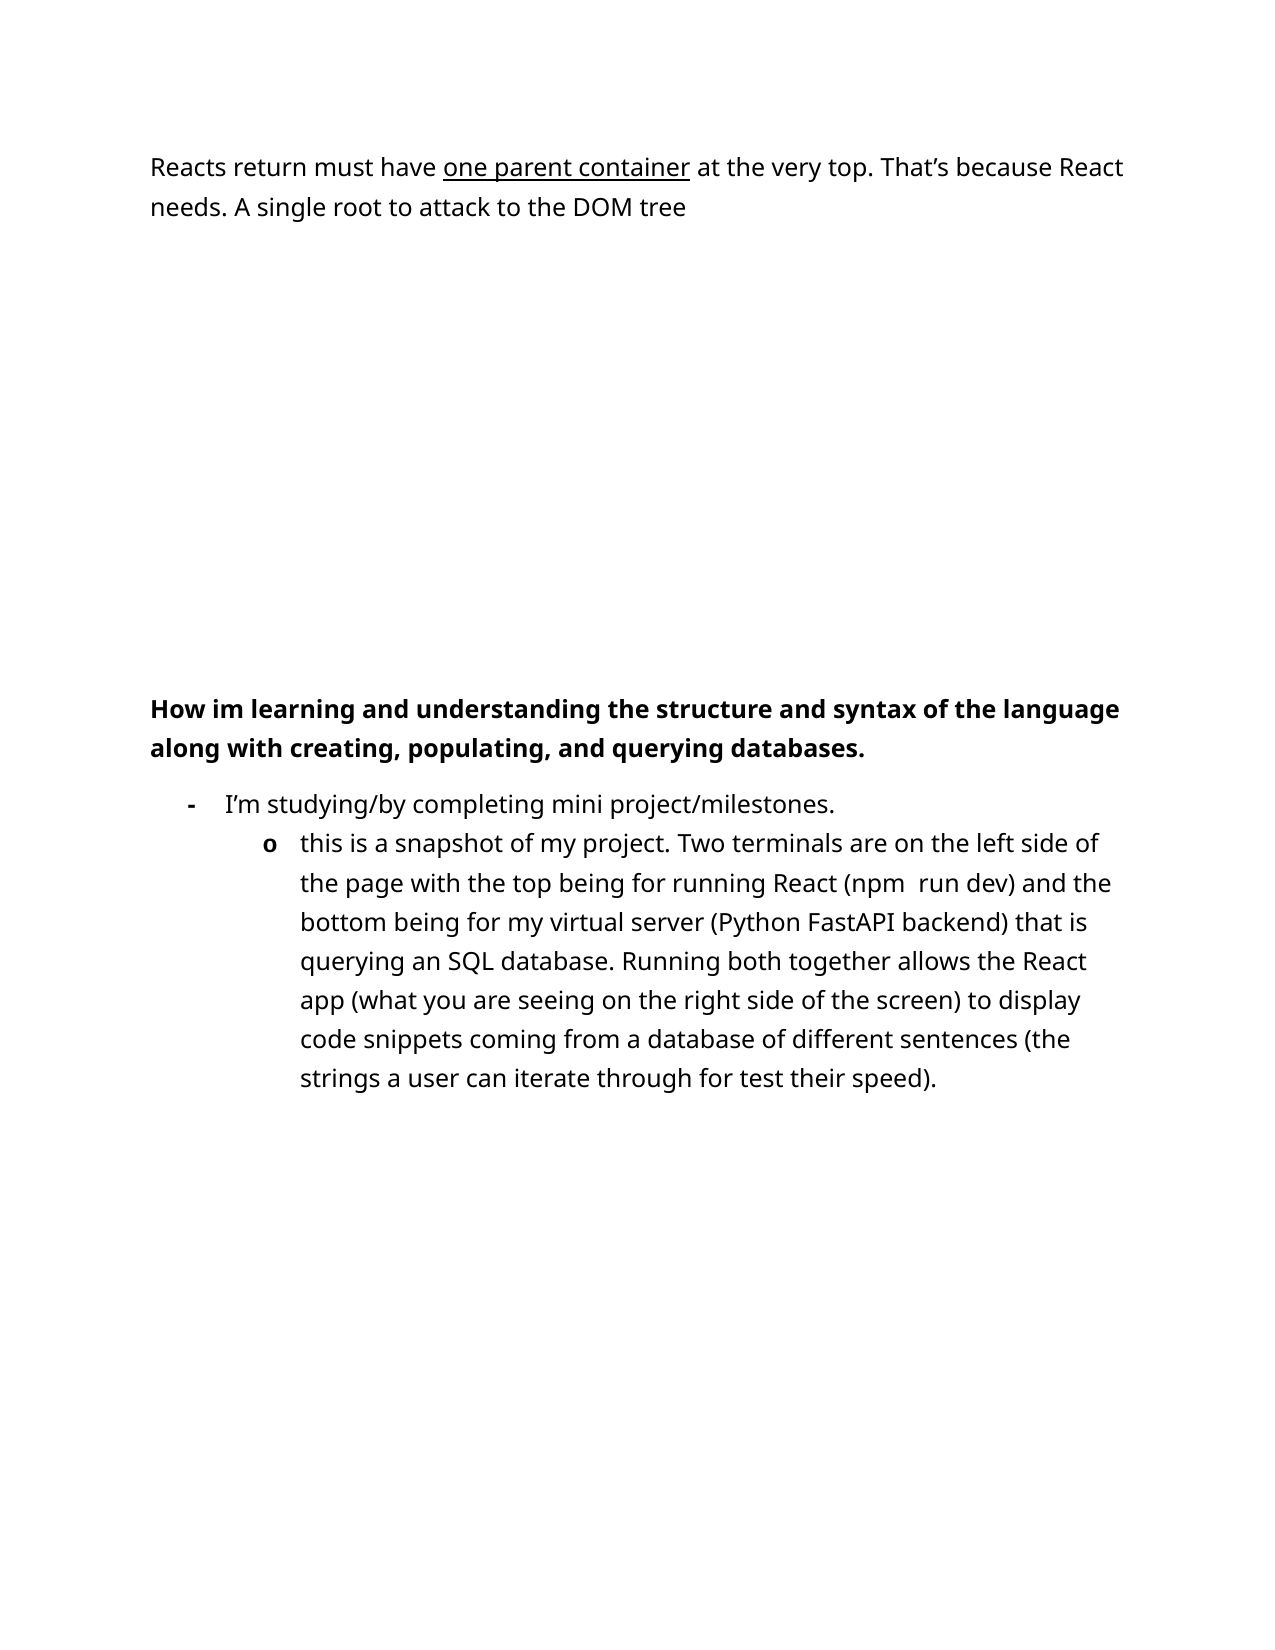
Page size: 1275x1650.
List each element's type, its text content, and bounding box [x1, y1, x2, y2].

text Reacts return must have one parent container at the very top. That’s because React needs. A single root to attack to the DOM tree [150, 150, 1125, 223]
text How im learning and understanding the structure and syntax of the language along with creating, populating, and querying databases. [150, 692, 1125, 765]
list I’m studying/by completing mini project/milestones. [187, 787, 1125, 821]
list this is a snapshot of my project. Two terminals are on the left side of the page with the top being for running React (npm run dev) and the bottom being for my virtual server (Python FastAPI backend) that is querying an SQL database. Running both together allows the React app (what you are seeing on the right side of the screen) to display code snippets coming from a database of different sentences (the strings a user can iterate through for test their speed). [262, 826, 1125, 1095]
